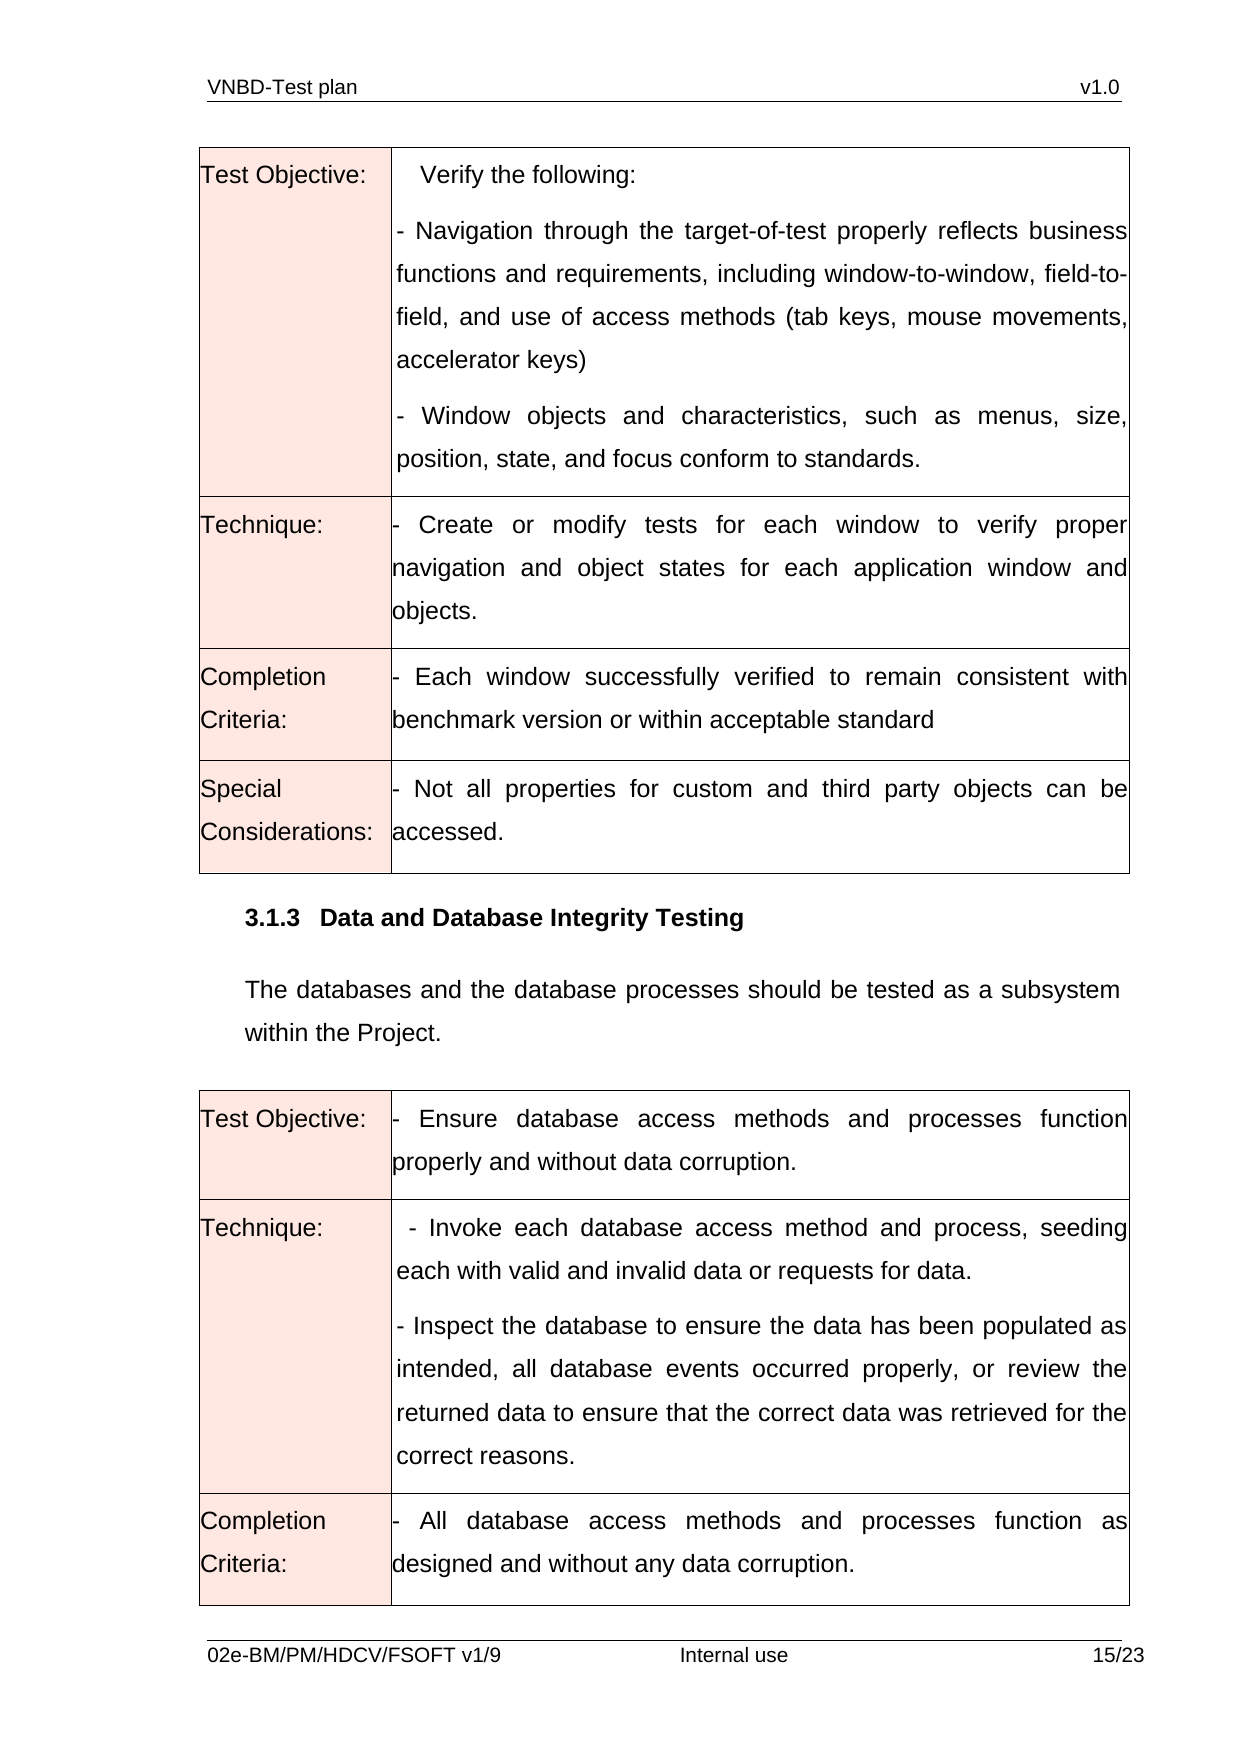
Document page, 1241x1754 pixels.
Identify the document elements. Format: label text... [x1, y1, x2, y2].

table_cell Completion Criteria: [200, 1494, 391, 1605]
table_cell Special Considerations: [200, 761, 391, 872]
table_cell Technique: [200, 497, 391, 648]
table_cell Completion Criteria: [200, 649, 391, 760]
table_header - Ensure database access methods and processes function properly and without data corruption. [392, 1091, 1129, 1199]
subtitle Data and Database Integrity Testing [244, 903, 1122, 931]
table_cell - Not all properties for custom and third party objects can be accessed. [392, 761, 1129, 872]
text The databases and the database processes should be tested as a subsystem within the Project. [244, 975, 1122, 1047]
table_header Test Objective: [200, 148, 391, 496]
table_cell - Invoke each database access method and process, seeding each with valid and invalid data or requests for data. - Inspect the database to ensure the data has been populated as intended, all database events occurred properly, or review the returned data to ensure that the correct data was retrieved for the correct reasons. [392, 1200, 1129, 1493]
table_cell - All database access methods and processes function as designed and without any data corruption. [392, 1494, 1129, 1605]
table_cell Technique: [200, 1200, 391, 1493]
table_header Verify the following: - Navigation through the target-of-test properly reflects business functions and requirements, including window-to-window, field-to-field, and use of access methods (tab keys, mouse movements, accelerator keys) - Window objects and characteristics, such as menus, size, position, state, and focus conform to standards. [392, 148, 1129, 496]
table_header Test Objective: [200, 1091, 391, 1199]
table_cell - Each window successfully verified to remain consistent with benchmark version or within acceptable standard [392, 649, 1129, 760]
table_cell - Create or modify tests for each window to verify proper navigation and object states for each application window and objects. [392, 497, 1129, 648]
